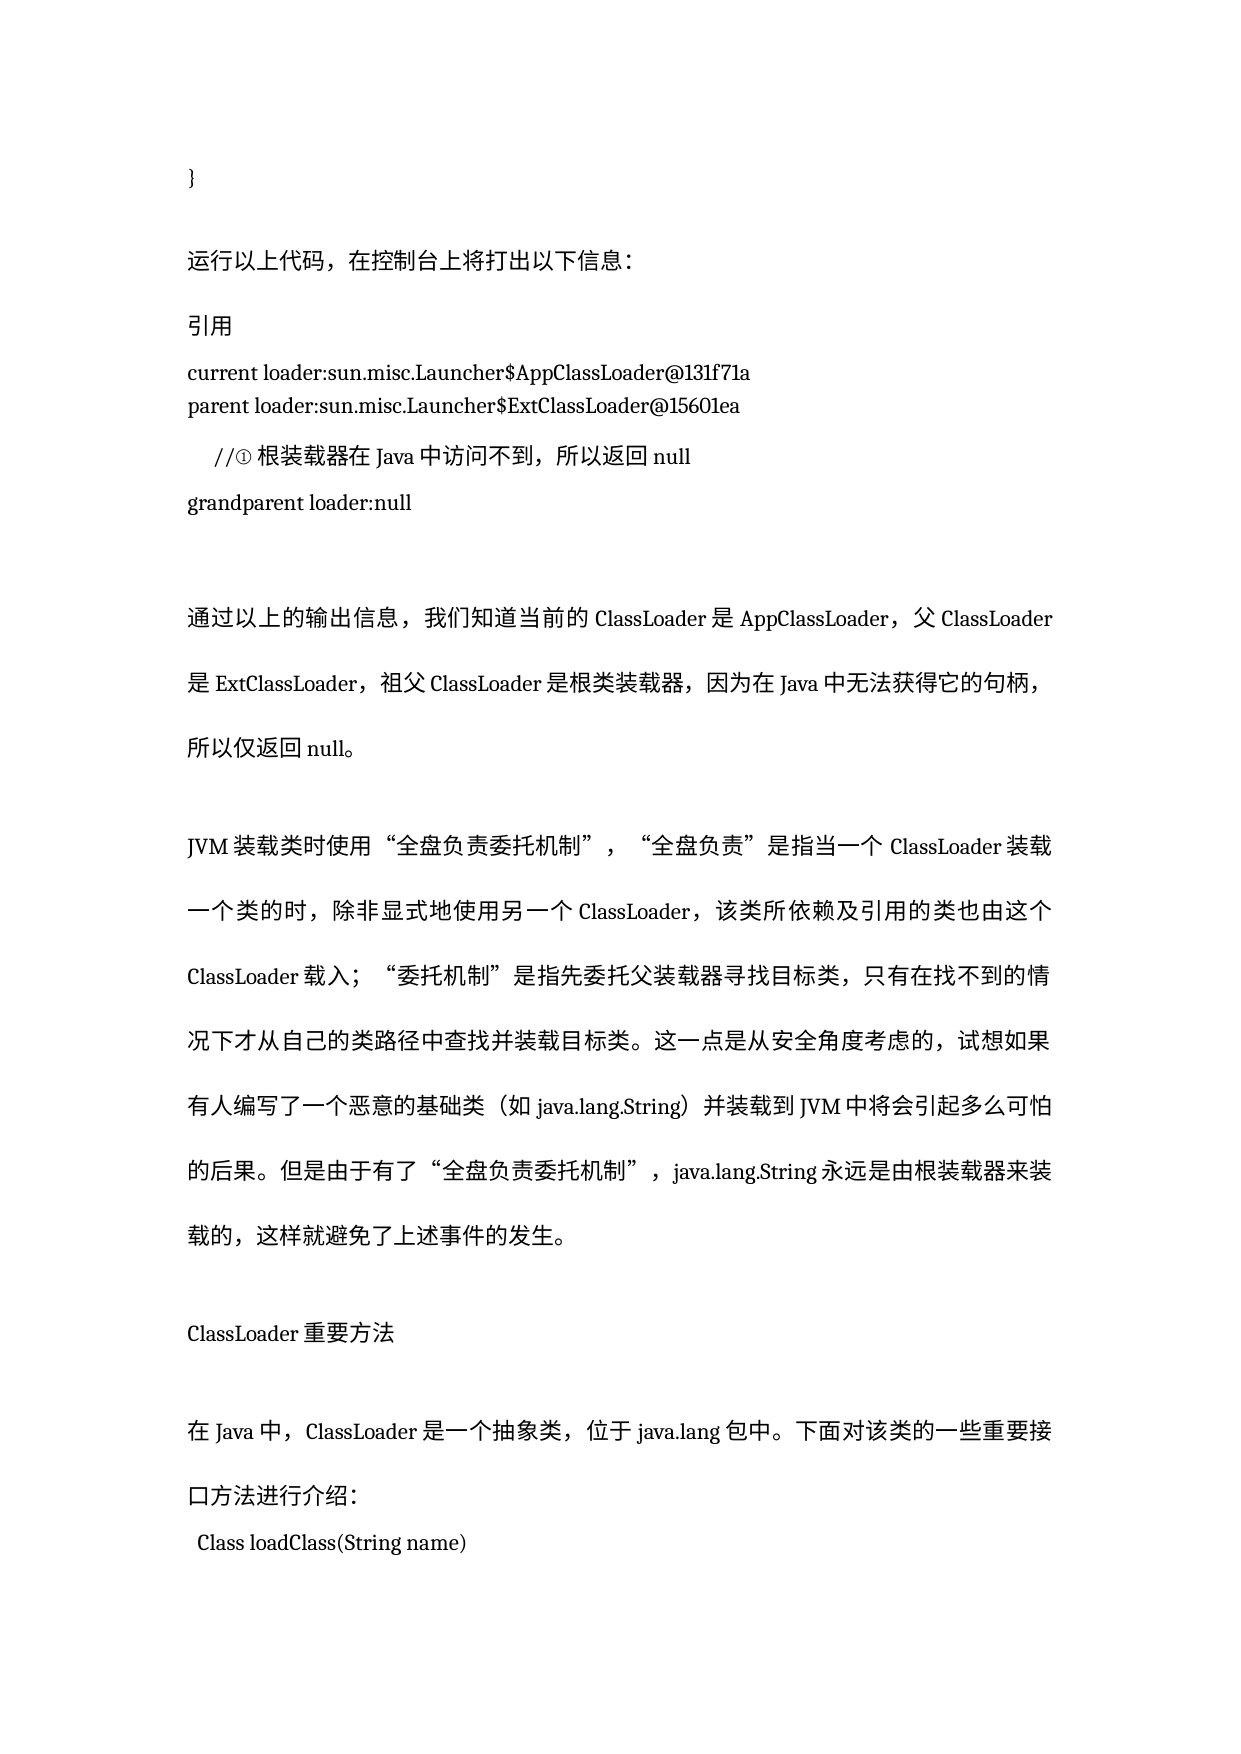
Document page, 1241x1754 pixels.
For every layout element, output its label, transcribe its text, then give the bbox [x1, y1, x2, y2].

text grandparent loader:null [187, 487, 1053, 519]
text //①根装载器在Java中访问不到，所以返回null [187, 422, 1053, 487]
text 在Java中，ClassLoader是一个抽象类，位于java.lang包中。下面对该类的一些重要接口方法进行介绍： [187, 1397, 1053, 1527]
text 通过以上的输出信息，我们知道当前的ClassLoader是AppClassLoader，父ClassLoader是ExtClassLoader，祖父ClassLoader是根类装载器，因为在Java中无法获得它的句柄，所以仅返回null。 [187, 584, 1053, 779]
text JVM装载类时使用“全盘负责委托机制”，“全盘负责”是指当一个ClassLoader装载一个类的时，除非显式地使用另一个ClassLoader，该类所依赖及引用的类也由这个ClassLoader载入；“委托机制”是指先委托父装载器寻找目标类，只有在找不到的情况下才从自己的类路径中查找并装载目标类。这一点是从安全角度考虑的，试想如果有人编写了一个恶意的基础类（如java.lang.String）并装载到JVM中将会引起多么可怕的后果。但是由于有了“全盘负责委托机制”，java.lang.String永远是由根装载器来装载的，这样就避免了上述事件的发生。 [187, 812, 1053, 1267]
text Class loadClass(String name) [187, 1527, 1053, 1559]
text 引用 [187, 292, 1053, 357]
text parent loader:sun.misc.Launcher$ExtClassLoader@15601ea [187, 389, 1053, 422]
text ClassLoader重要方法 [187, 1299, 1053, 1364]
text current loader:sun.misc.Launcher$AppClassLoader@131f71a [187, 357, 1053, 389]
text } [187, 162, 1053, 194]
text 运行以上代码，在控制台上将打出以下信息： [187, 227, 1053, 292]
